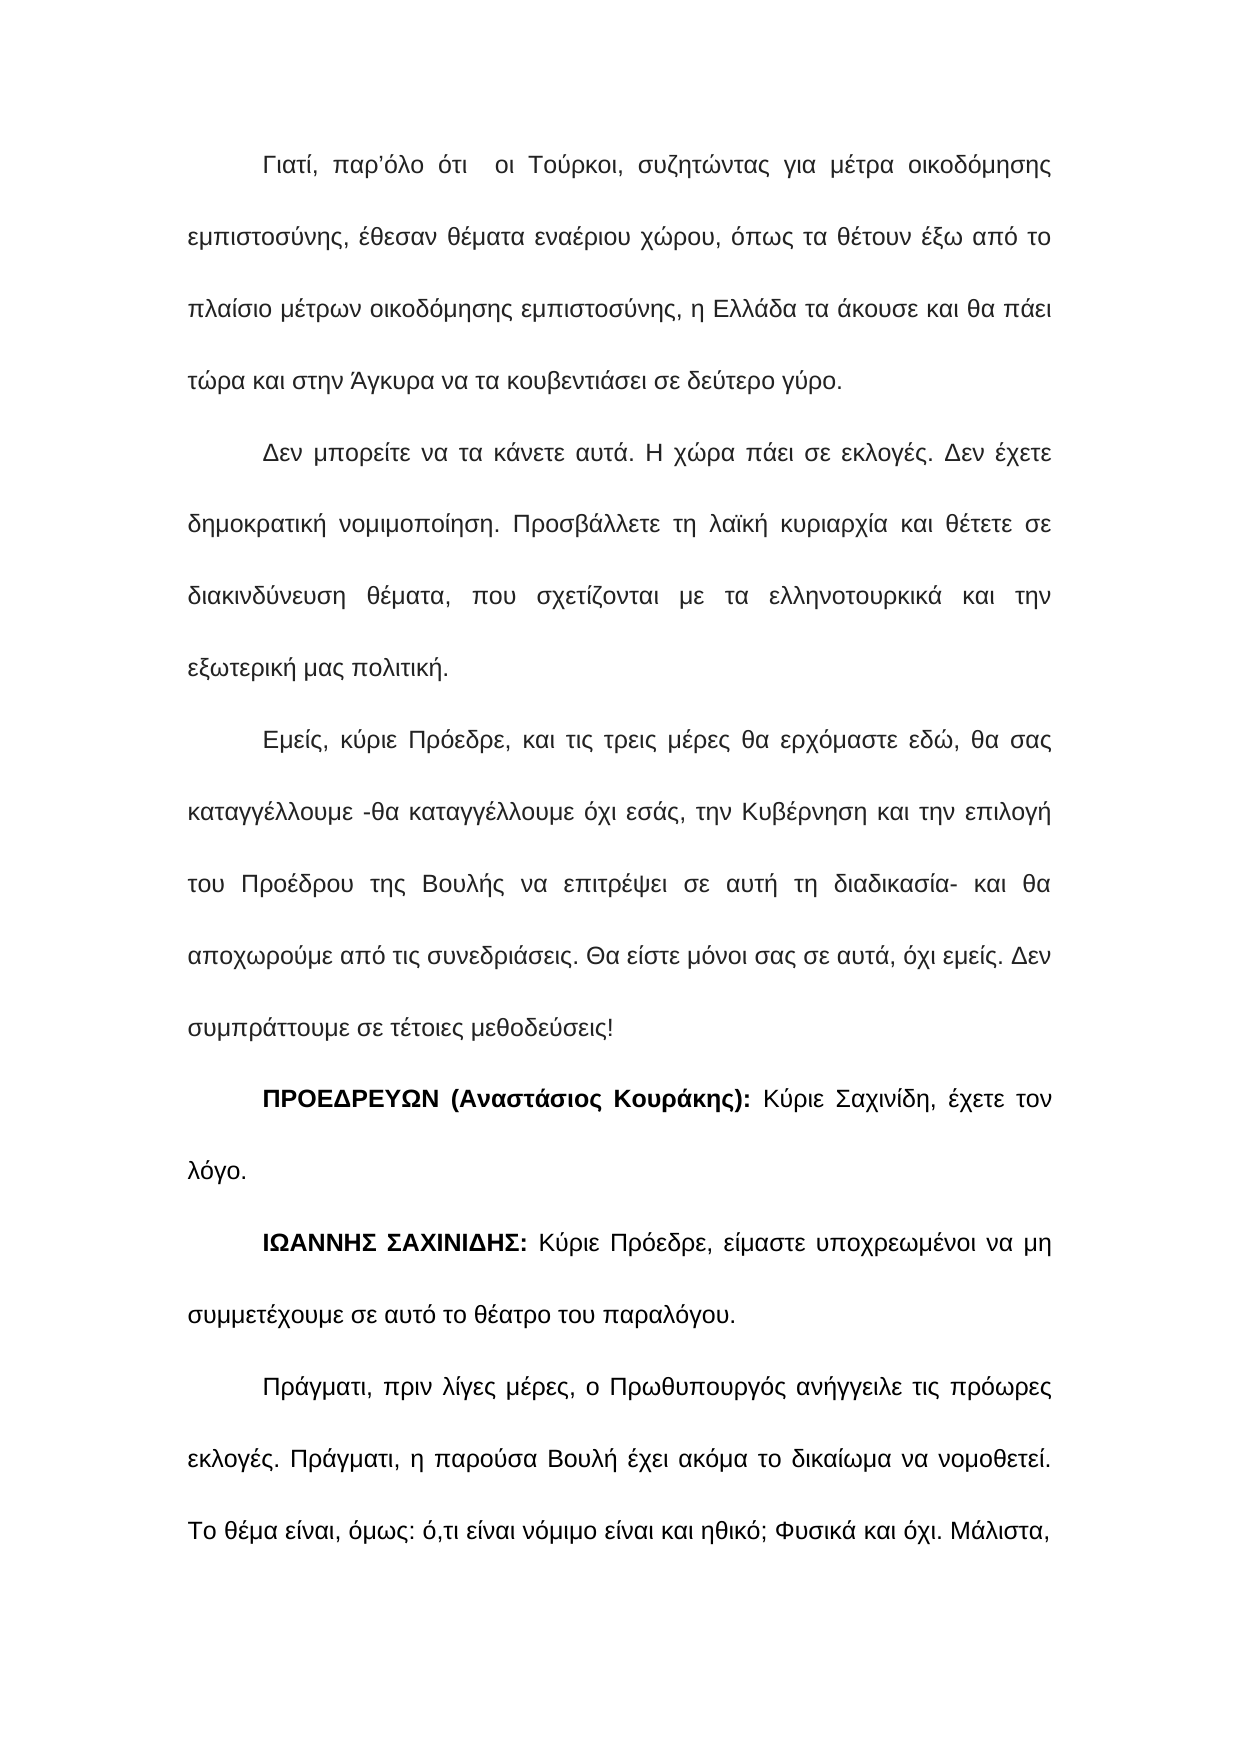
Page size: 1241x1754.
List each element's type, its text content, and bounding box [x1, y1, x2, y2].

text Εμείς, κύριε Πρόεδρε, και τις τρεις μέρες θα ερχόμαστε εδώ, θα σας καταγγέλλουμε -θα καταγγέλλουμε όχι εσάς, την Κυβέρνηση και την επιλογή του Προέδρου της Βουλής να επιτρέψει σε αυτή τη διαδικασία- και θα αποχωρούμε από τις συνεδριάσεις. Θα είστε μόνοι σας σε αυτά, όχι εμείς. Δεν συμπράττουμε σε τέτοιες μεθοδεύσεις! [187, 881, 1053, 1041]
text Γιατί, παρ’όλο ότι οι Τούρκοι, συζητώντας για μέτρα οικοδόμησης εμπιστοσύνης, έθεσαν θέματα εναέριου χώρου, όπως τα θέτουν έξω από το πλαίσιο μέτρων οικοδόμησης εμπιστοσύνης, η Ελλάδα τα άκουσε και θα πάει τώρα και στην Άγκυρα να τα κουβεντιάσει σε δεύτερο γύρο. [187, 150, 1053, 394]
text ΙΩΑΝΝΗΣ ΣΑΧΙΝΙΔΗΣ: Κύριε Πρόεδρε, είμαστε υποχρεωμένοι να μη συμμετέχουμε σε αυτό το θέατρο του παραλόγου. [187, 1228, 1053, 1329]
text Εμείς, κύριε Πρόεδρε, και τις τρεις μέρες θα ερχόμαστε εδώ, θα σας καταγγέλλουμε -θα καταγγέλλουμε όχι εσάς, την Κυβέρνηση και την επιλογή του Προέδρου της Βουλής να επιτρέψει σε αυτή τη διαδικασία- και θα αποχωρούμε από τις συνεδριάσεις. Θα είστε μόνοι σας σε αυτά, όχι εμείς. Δεν συμπράττουμε σε τέτοιες μεθοδεύσεις! [187, 725, 1053, 879]
text Δεν μπορείτε να τα κάνετε αυτά. Η χώρα πάει σε εκλογές. Δεν έχετε δημοκρατική νομιμοποίηση. Προσβάλλετε τη λαϊκή κυριαρχία και θέτετε σε διακινδύνευση θέματα, που σχετίζονται με τα ελληνοτουρκικά και την εξωτερική μας πολιτική. [187, 437, 1053, 682]
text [187, 1372, 1053, 1544]
text ΠΡΟΕΔΡΕΥΩΝ (Αναστάσιος Κουράκης): Κύριε Σαχινίδη, έχετε τον λόγο. [187, 1084, 1053, 1185]
